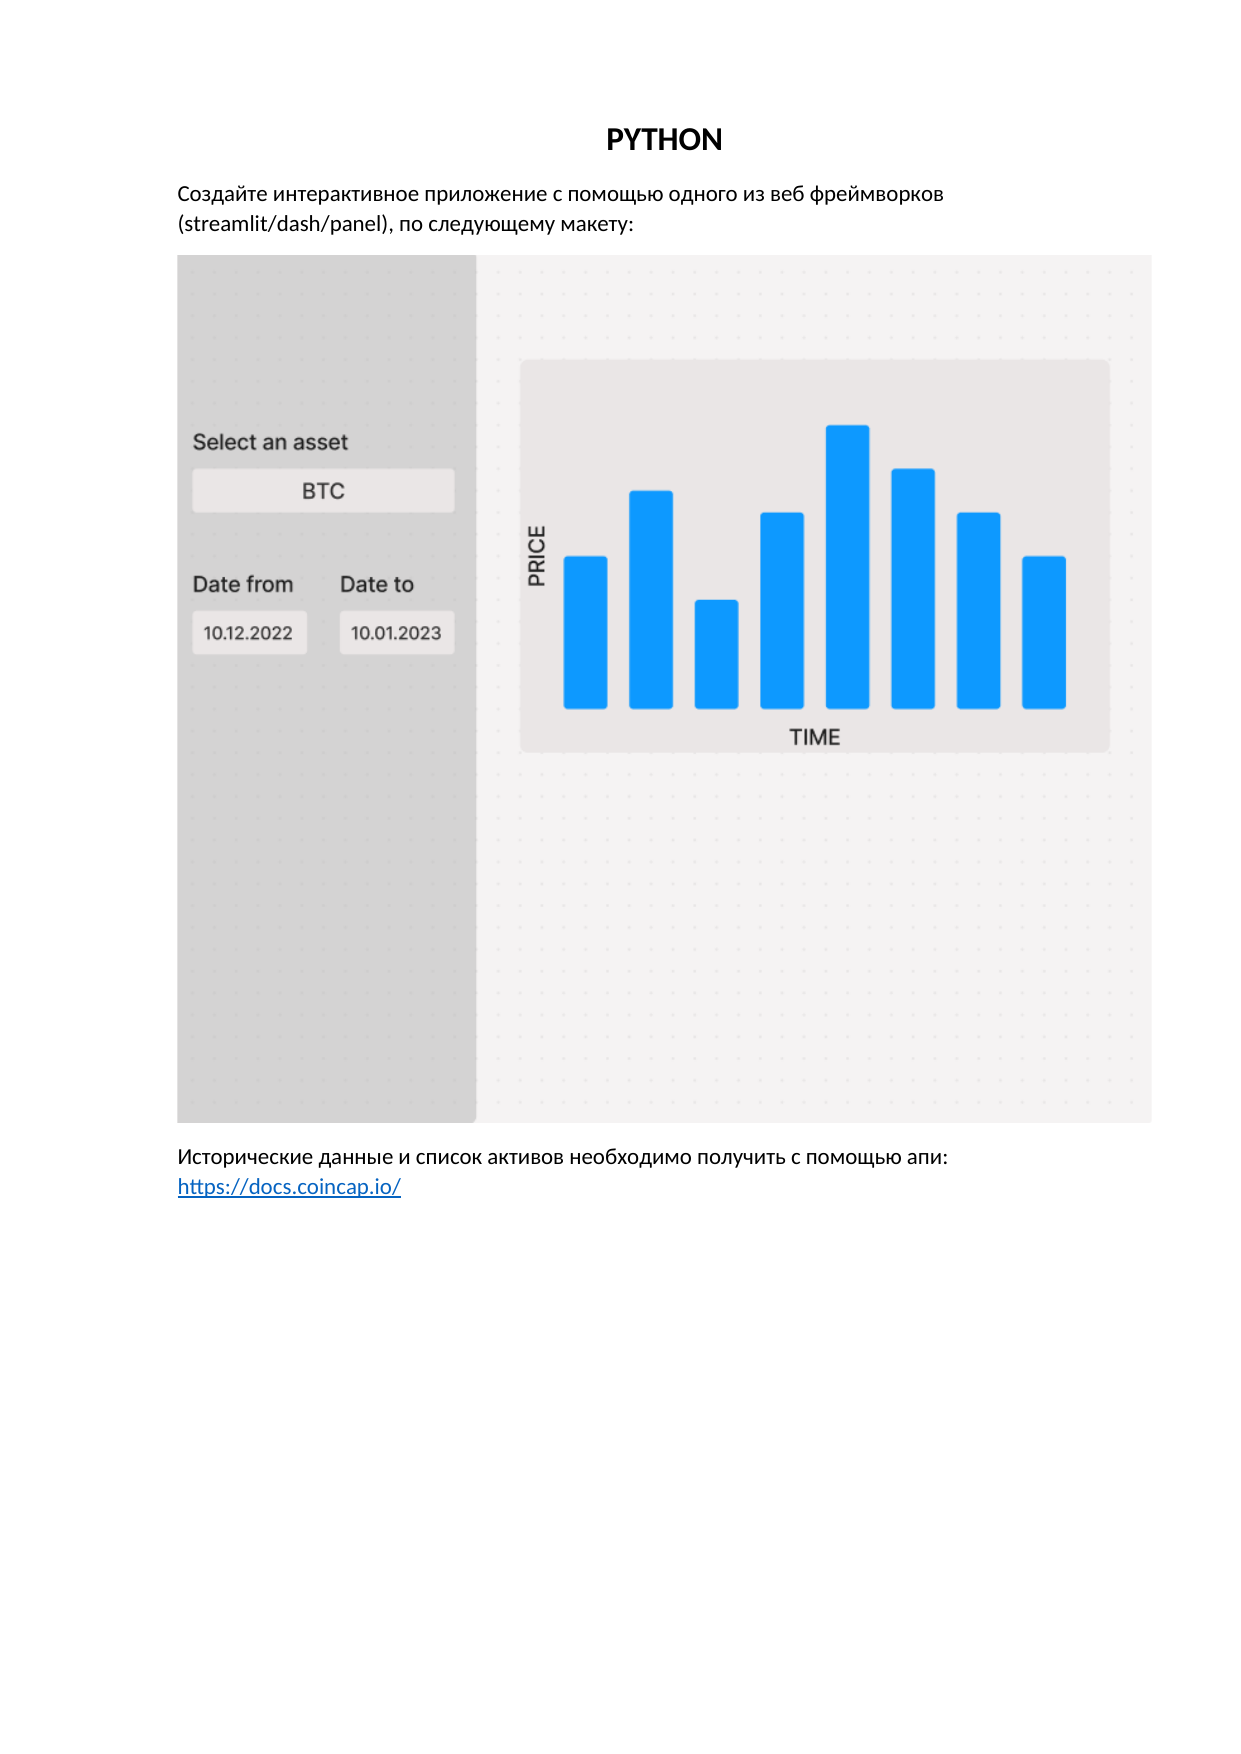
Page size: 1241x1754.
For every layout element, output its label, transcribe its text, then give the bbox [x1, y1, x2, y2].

text PYTHON [177, 118, 1152, 159]
text Исторические данные и список активов необходимо получить с помощью апи: https://docs.coincap.io/ [177, 1142, 1152, 1200]
picture [177, 255, 1152, 1123]
text Создайте интерактивное приложение с помощью одного из веб фреймворков (streamlit/dash/panel), по следующему макету: [177, 179, 1152, 237]
